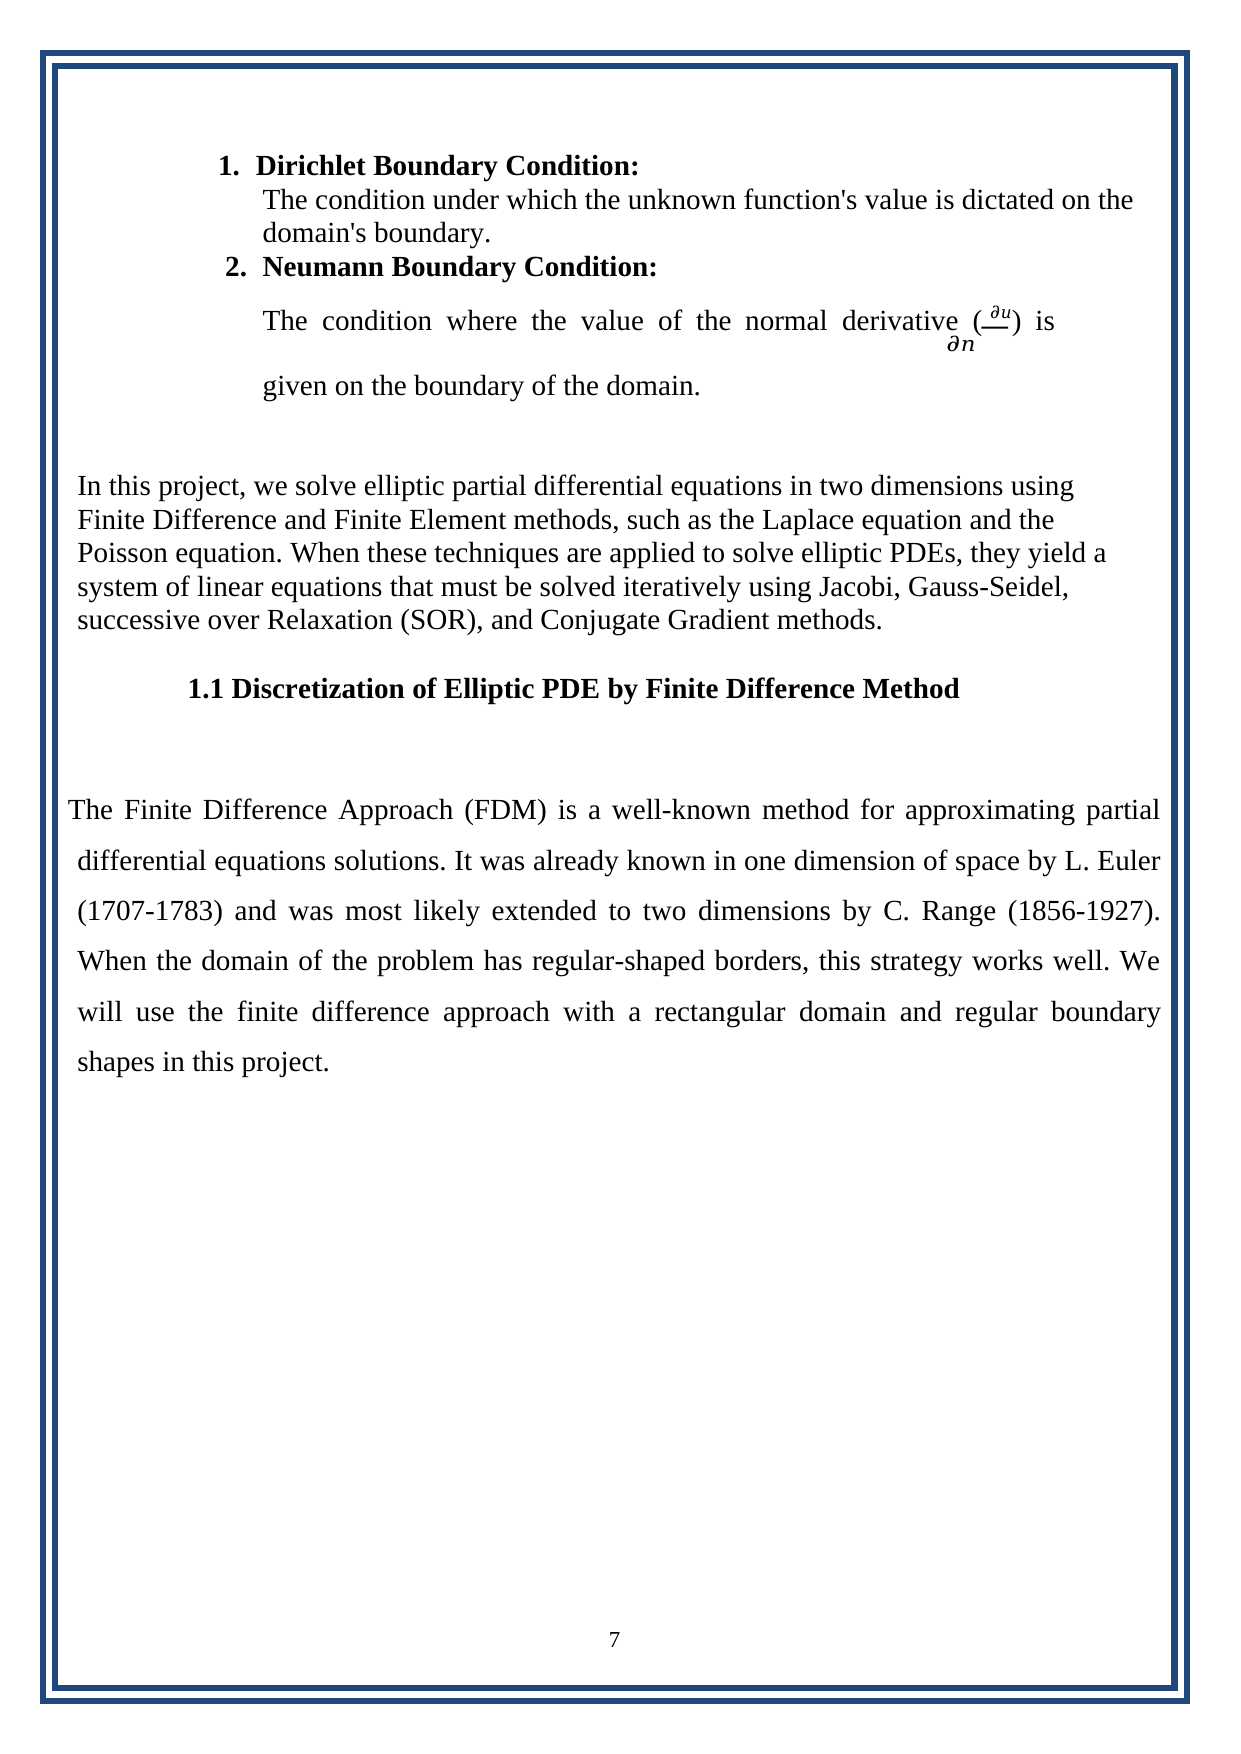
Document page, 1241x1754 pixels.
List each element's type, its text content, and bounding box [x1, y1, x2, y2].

text In this project, we solve elliptic partial differential equations in two dimensions using Finite Difference and Finite Element methods, such as the Laplace equation and the Poisson equation. When these techniques are applied to solve elliptic PDEs, they yield a system of linear equations that must be solved iteratively using Jacobi, Gauss-Seidel, successive over Relaxation (SOR), and Conjugate Gradient methods. [77, 468, 1122, 636]
subtitle Dirichlet Boundary Condition: [218, 148, 1162, 182]
subtitle Neumann Boundary Condition: [225, 249, 1162, 283]
text 𝜕𝑛 [58, 337, 976, 355]
subtitle Discretization of Elliptic PDE by Finite Difference Method [187, 671, 1162, 705]
subtitle The condition under which the unknown function's value is dictated on the domain's boundary. [262, 182, 1162, 249]
text The condition where the value of the normal derivative ( 𝜕𝑢) is [262, 308, 1162, 337]
text given on the boundary of the domain. [262, 368, 1162, 401]
text The Finite Difference Approach (FDM) is a well-known method for approximating partial differential equations solutions. It was already known in one dimension of space by L. Euler (1707-1783) and was most likely extended to two dimensions by C. Range (1856-1927). When the domain of the problem has regular-shaped borders, this strategy works well. We will use the finite difference approach with a rectangular domain and regular boundary shapes in this project. [68, 792, 1162, 1078]
